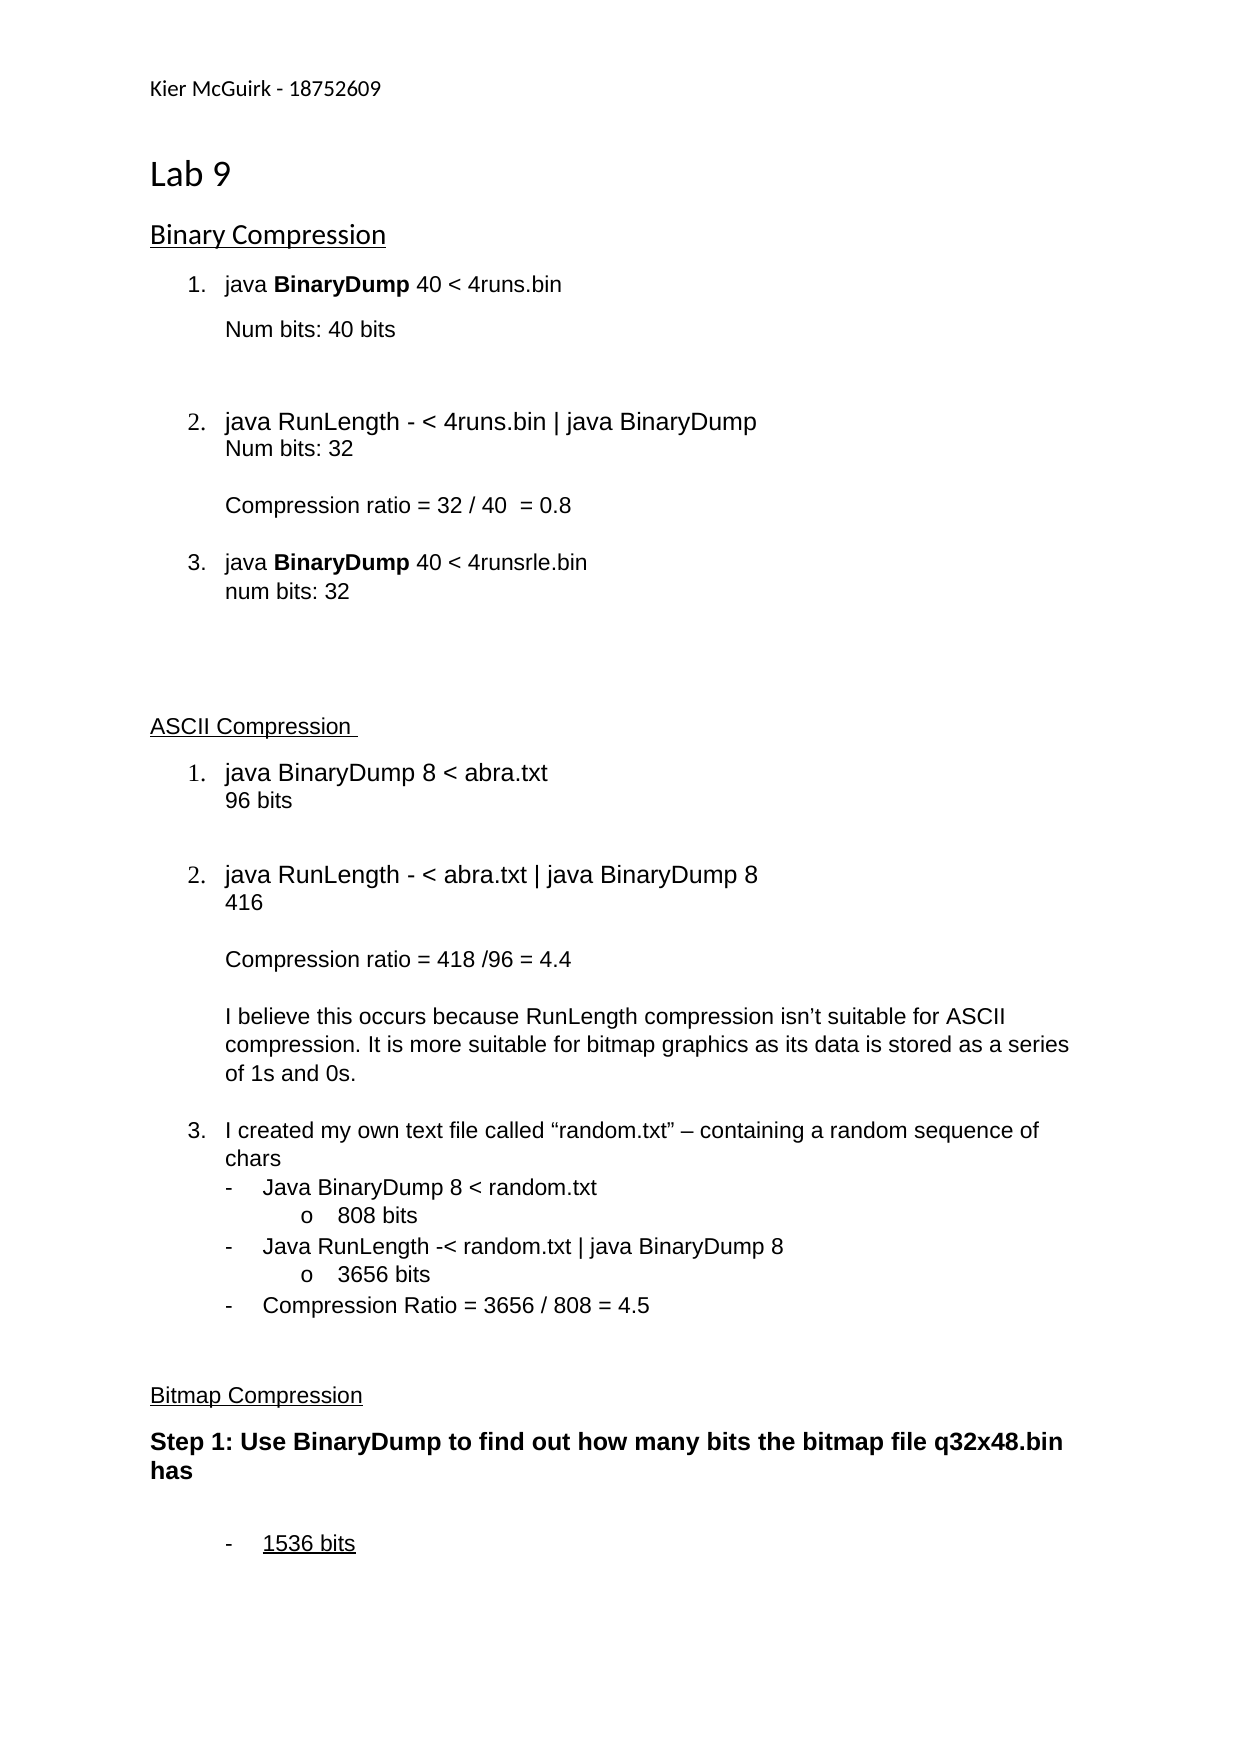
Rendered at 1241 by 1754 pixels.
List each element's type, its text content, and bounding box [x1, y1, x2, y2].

list Num bits: 32 [225, 435, 1090, 462]
list java BinaryDump 8 < abra.txt [187, 758, 1090, 787]
list 416 [225, 889, 1090, 916]
text Binary Compression [150, 216, 1090, 252]
list I created my own text file called “random.txt” – containing a random sequence of chars [187, 1117, 1090, 1172]
text ASCII Compression [150, 713, 1090, 739]
list I believe this occurs because RunLength compression isn’t suitable for ASCII compression. It is more suitable for bitmap graphics as its data is stored as a series of 1s and 0s. [225, 1003, 1090, 1086]
list Compression ratio = 418 /96 = 4.4 [225, 946, 1090, 972]
text Bitmap Compression [150, 1382, 1090, 1408]
list 3656 bits [300, 1261, 1090, 1289]
list Compression Ratio = 3656 / 808 = 4.5 [225, 1292, 1090, 1318]
list java BinaryDump 40 < 4runs.bin [187, 271, 1090, 298]
list Java BinaryDump 8 < random.txt [225, 1174, 1090, 1200]
list Java RunLength -< random.txt | java BinaryDump 8 [225, 1233, 1090, 1259]
text Step 1: Use BinaryDump to find out how many bits the bitmap file q32x48.bin has [150, 1427, 1090, 1484]
list 808 bits [300, 1202, 1090, 1230]
list Compression ratio = 32 / 40 = 0.8 [225, 492, 1090, 519]
list 1536 bits [225, 1529, 1090, 1556]
list java BinaryDump 40 < 4runsrle.bin [187, 549, 1090, 576]
text Lab 9 [150, 150, 1090, 196]
list java RunLength - < 4runs.bin | java BinaryDump [187, 407, 1090, 435]
list 96 bits [225, 787, 1090, 813]
text Num bits: 40 bits [150, 316, 1090, 343]
list num bits: 32 [225, 578, 1090, 604]
list java RunLength - < abra.txt | java BinaryDump 8 [187, 860, 1090, 889]
